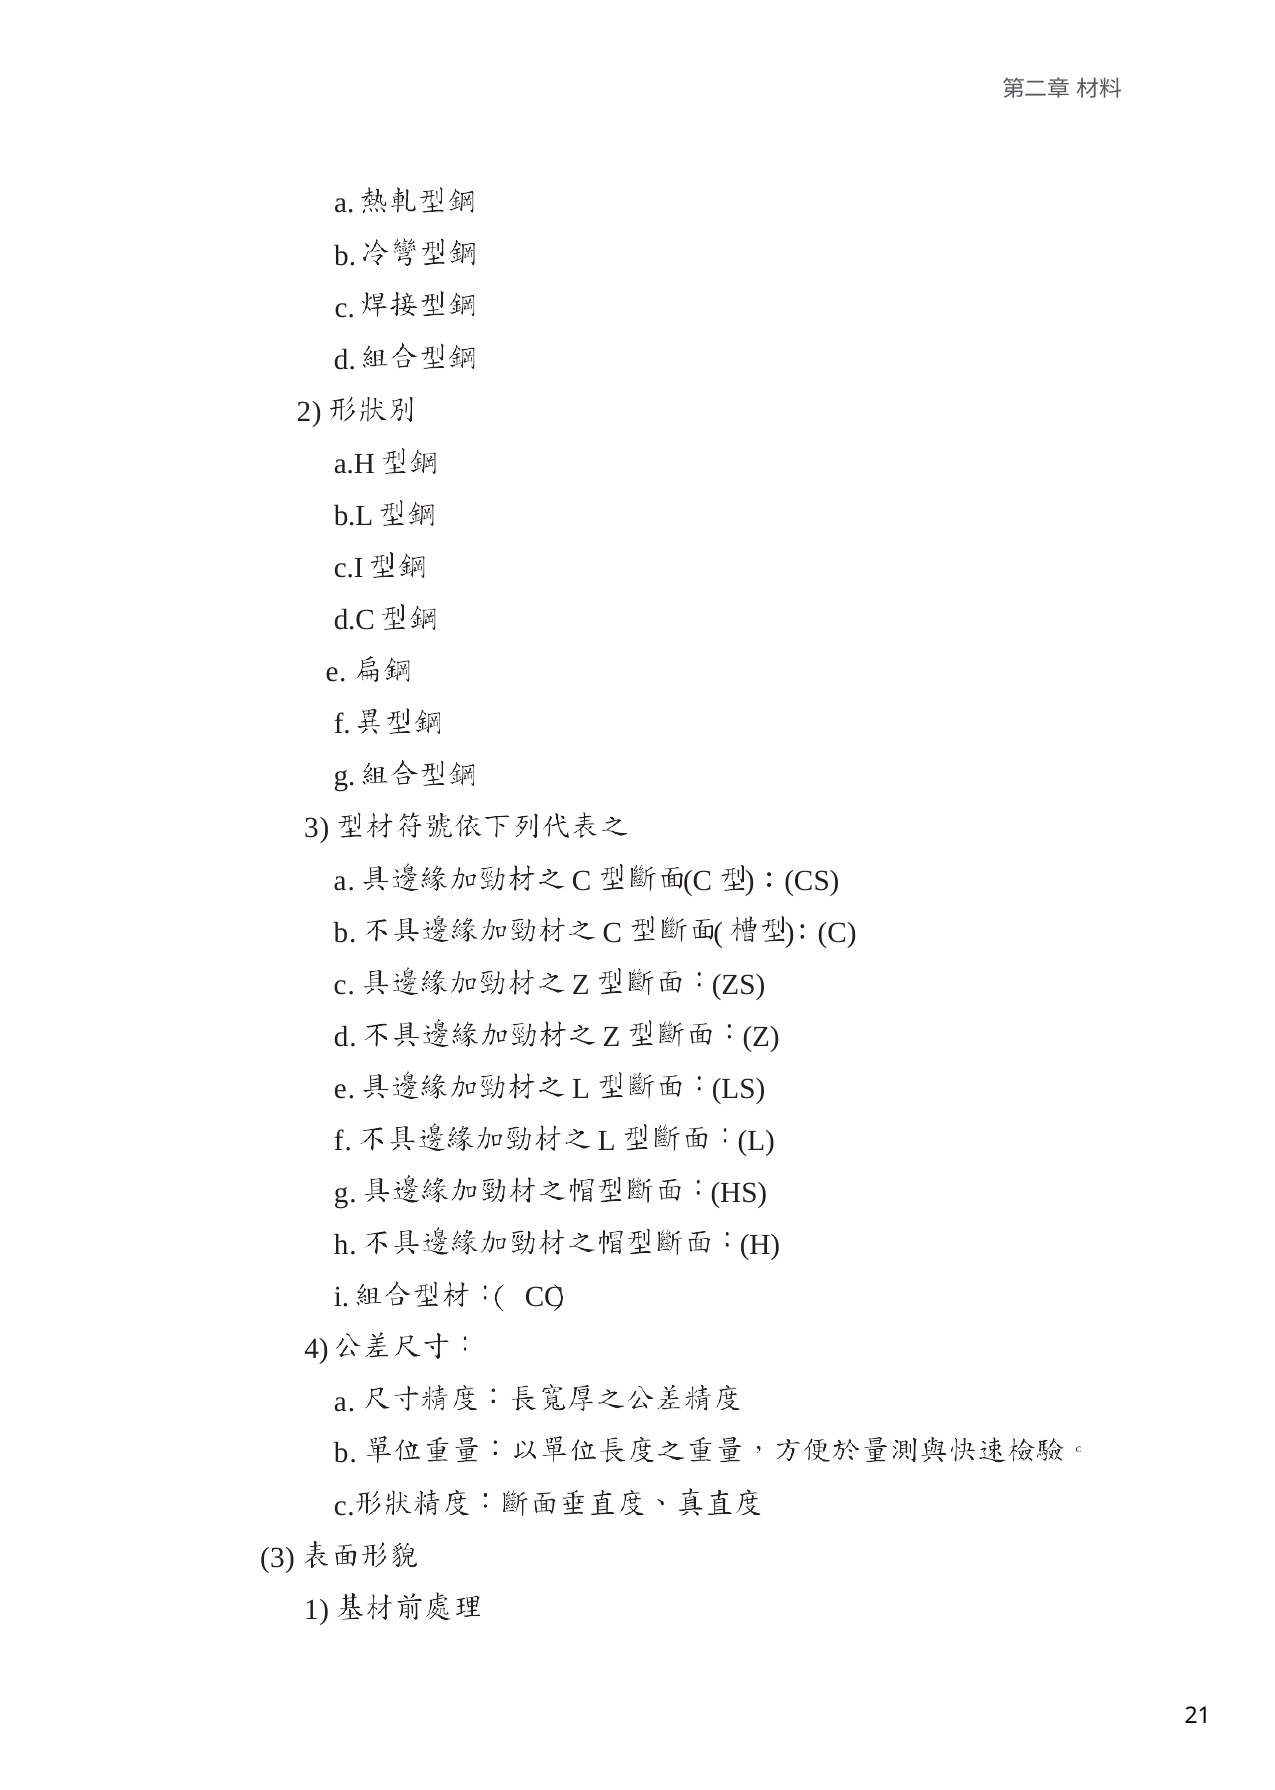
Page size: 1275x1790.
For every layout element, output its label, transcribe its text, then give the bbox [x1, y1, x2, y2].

picture [362, 760, 474, 786]
picture [361, 291, 475, 317]
text c. [334, 290, 1156, 323]
picture [337, 1592, 480, 1620]
picture [363, 863, 565, 891]
picture [731, 916, 785, 942]
picture [381, 604, 436, 630]
text f. [333, 707, 1156, 740]
text 2) [52, 394, 412, 428]
picture [600, 864, 683, 891]
picture [380, 500, 434, 526]
picture [364, 1019, 595, 1047]
picture [598, 968, 701, 995]
picture [360, 1123, 591, 1151]
picture [330, 397, 413, 422]
picture [355, 656, 410, 682]
text i. CC [333, 1279, 1156, 1313]
picture [370, 552, 425, 578]
text 1) [304, 1592, 1156, 1625]
picture [364, 915, 595, 942]
picture [382, 448, 436, 474]
picture [364, 1384, 740, 1411]
picture [362, 343, 475, 369]
text 4) [304, 1332, 1156, 1365]
picture [356, 1281, 487, 1307]
picture [335, 1332, 467, 1359]
picture [363, 967, 565, 995]
text d. [334, 342, 1156, 375]
picture [629, 1020, 731, 1047]
picture [721, 865, 745, 891]
text b. [334, 238, 1156, 271]
picture [363, 1071, 565, 1099]
picture [624, 1124, 727, 1151]
text a.H [333, 446, 1156, 479]
picture [366, 1436, 1082, 1463]
picture [355, 1488, 761, 1516]
picture [631, 916, 714, 942]
picture [363, 238, 475, 266]
picture [361, 187, 474, 213]
picture [303, 1541, 417, 1568]
picture [364, 1175, 700, 1203]
picture [338, 812, 628, 838]
text c.I [333, 550, 1156, 584]
picture [357, 708, 440, 734]
text b.L [333, 498, 1156, 532]
text d.C [333, 602, 1156, 636]
text a. [334, 186, 1156, 219]
text e. [52, 654, 409, 688]
picture [599, 1072, 701, 1099]
picture [364, 1227, 729, 1255]
text g. [333, 758, 1156, 792]
